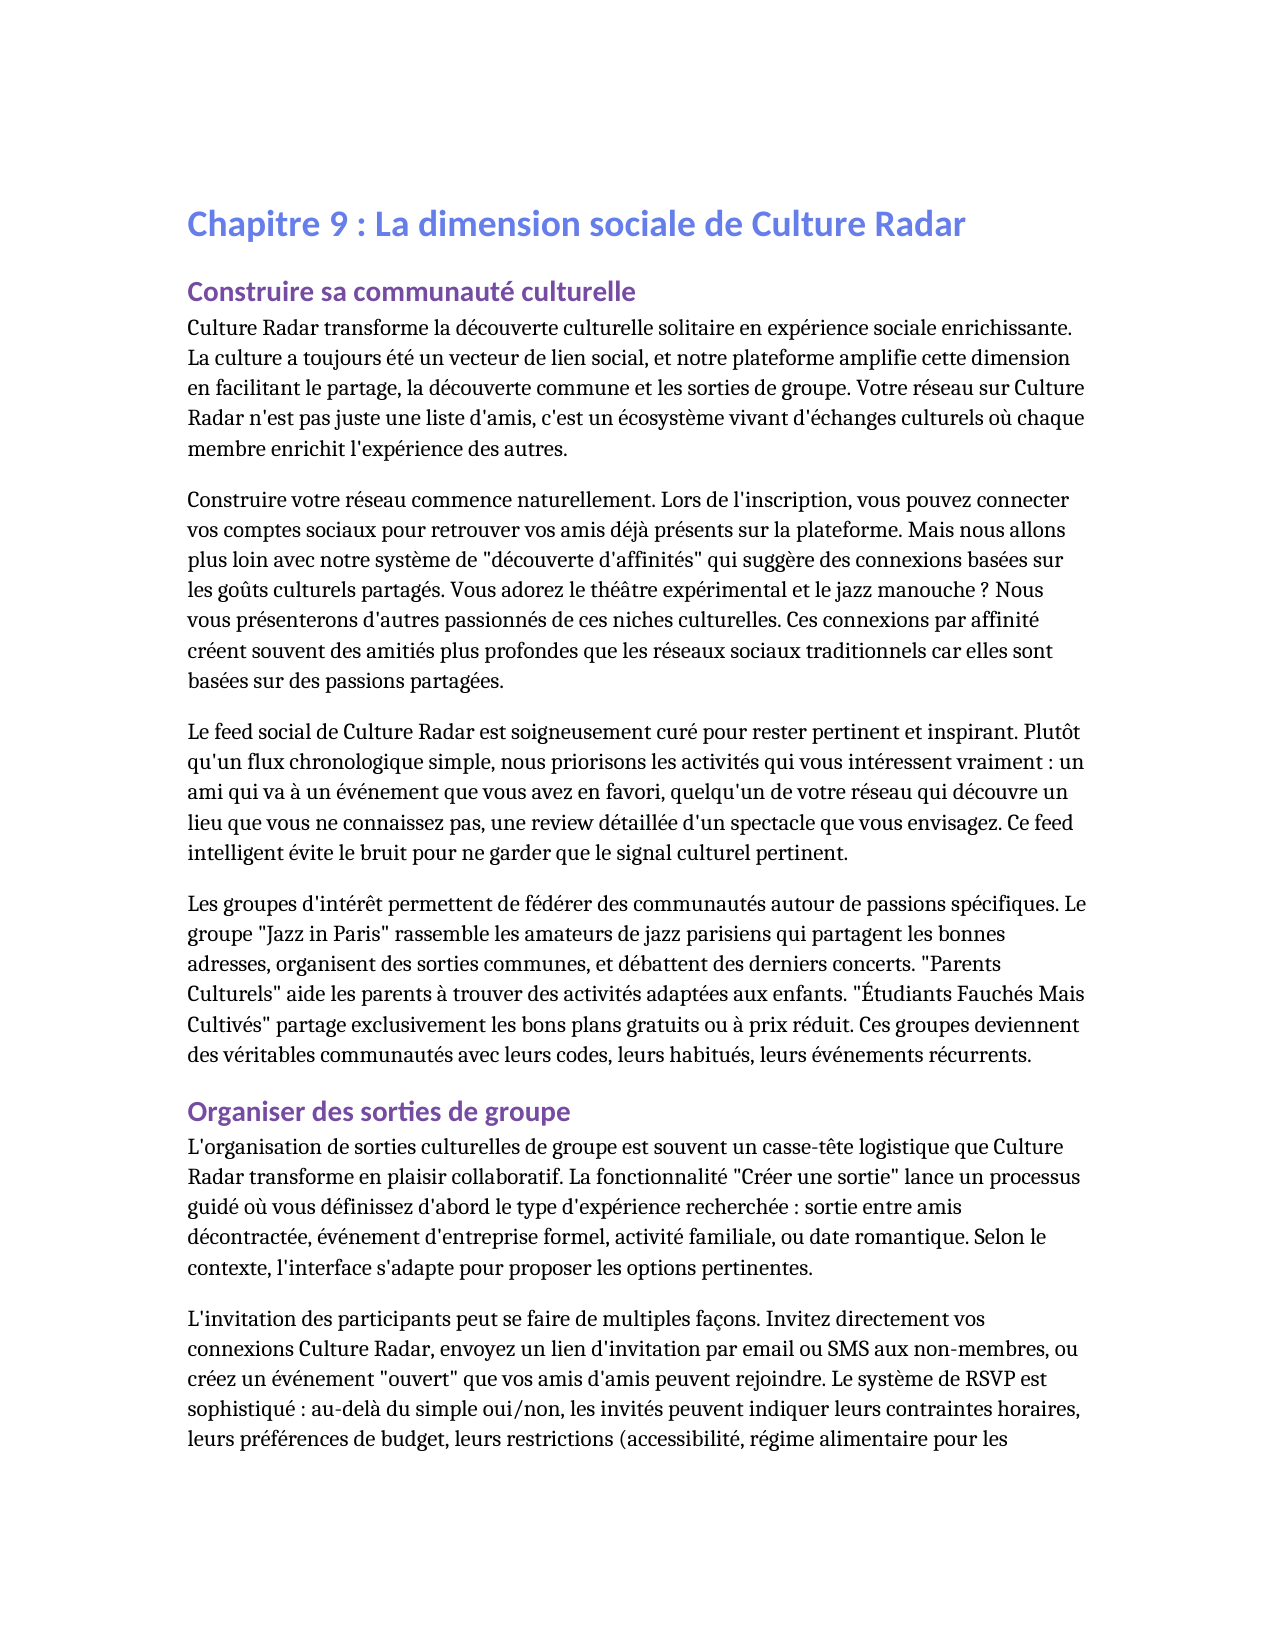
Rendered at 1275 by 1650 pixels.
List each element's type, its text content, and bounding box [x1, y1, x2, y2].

text Construire votre réseau commence naturellement. Lors de l'inscription, vous pouvez connecter vos comptes sociaux pour retrouver vos amis déjà présents sur la plateforme. Mais nous allons plus loin avec notre système de "découverte d'affinités" qui suggère des connexions basées sur les goûts culturels partagés. Vous adorez le théâtre expérimental et le jazz manouche ? Nous vous présenterons d'autres passionnés de ces niches culturelles. Ces connexions par affinité créent souvent des amitiés plus profondes que les réseaux sociaux traditionnels car elles sont basées sur des passions partagées. [187, 486, 1087, 694]
text Les groupes d'intérêt permettent de fédérer des communautés autour de passions spécifiques. Le groupe "Jazz in Paris" rassemble les amateurs de jazz parisiens qui partagent les bonnes adresses, organisent des sorties communes, et débattent des derniers concerts. "Parents Culturels" aide les parents à trouver des activités adaptées aux enfants. "Étudiants Fauchés Mais Cultivés" partage exclusivement les bons plans gratuits ou à prix réduit. Ces groupes deviennent des véritables communautés avec leurs codes, leurs habitués, leurs événements récurrents. [187, 891, 1087, 1068]
text L'organisation de sorties culturelles de groupe est souvent un casse-tête logistique que Culture Radar transforme en plaisir collaboratif. La fonctionnalité "Créer une sortie" lance un processus guidé où vous définissez d'abord le type d'expérience recherchée : sortie entre amis décontractée, événement d'entreprise formel, activité familiale, ou date romantique. Selon le contexte, l'interface s'adapte pour proposer les options pertinentes. [187, 1133, 1087, 1281]
subtitle Construire sa communauté culturelle [187, 273, 1087, 309]
subtitle Chapitre 9 : La dimension sociale de Culture Radar [187, 200, 1087, 246]
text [187, 1305, 1087, 1453]
text Culture Radar transforme la découverte culturelle solitaire en expérience sociale enrichissante. La culture a toujours été un vecteur de lien social, et notre plateforme amplifie cette dimension en facilitant le partage, la découverte commune et les sorties de groupe. Votre réseau sur Culture Radar n'est pas juste une liste d'amis, c'est un écosystème vivant d'échanges culturels où chaque membre enrichit l'expérience des autres. [187, 314, 1087, 462]
text Le feed social de Culture Radar est soigneusement curé pour rester pertinent et inspirant. Plutôt qu'un flux chronologique simple, nous priorisons les activités qui vous intéressent vraiment : un ami qui va à un événement que vous avez en favori, quelqu'un de votre réseau qui découvre un lieu que vous ne connaissez pas, une review détaillée d'un spectacle que vous envisagez. Ce feed intelligent évite le bruit pour ne garder que le signal culturel pertinent. [187, 719, 1087, 866]
subtitle Organiser des sorties de groupe [187, 1093, 1087, 1128]
